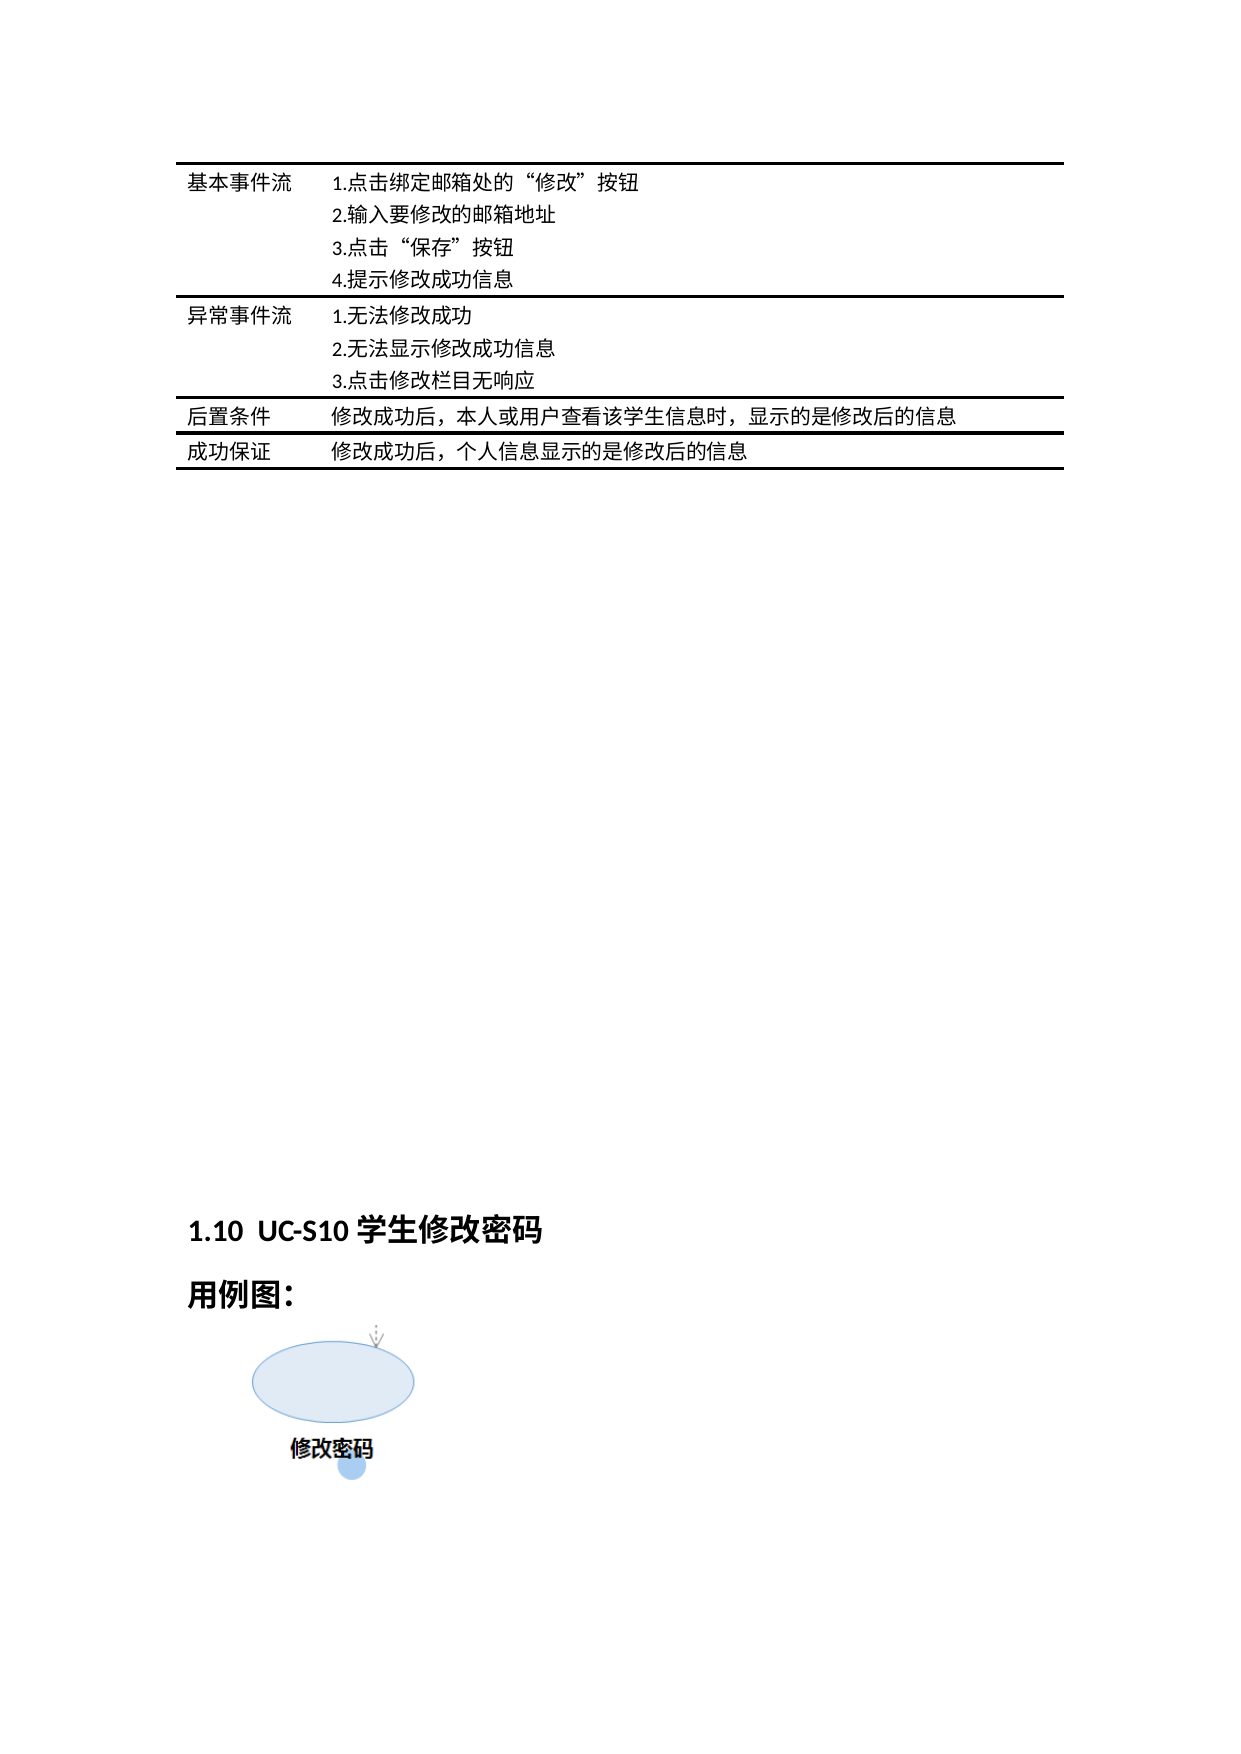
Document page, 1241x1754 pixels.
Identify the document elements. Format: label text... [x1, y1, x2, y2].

table_cell 成功保证 [176, 435, 320, 467]
table_cell 后置条件 [176, 399, 320, 431]
table_cell 修改成功后，个人信息显示的是修改后的信息 [320, 435, 1064, 467]
table_cell 基本事件流 [176, 165, 320, 295]
picture [187, 1325, 451, 1482]
list 用例图： [187, 1260, 1053, 1325]
table_cell 1.点击绑定邮箱处的“修改”按钮 2.输入要修改的邮箱地址 3.点击“保存”按钮 4.提示修改成功信息 [320, 165, 1064, 295]
table_cell 修改成功后，本人或用户查看该学生信息时，显示的是修改后的信息 [320, 399, 1064, 431]
table_cell 异常事件流 [176, 298, 320, 396]
table_cell 1.无法修改成功 2.无法显示修改成功信息 3.点击修改栏目无响应 [320, 298, 1064, 396]
list 1.10 UC-S10 学生修改密码 [187, 1195, 1053, 1260]
